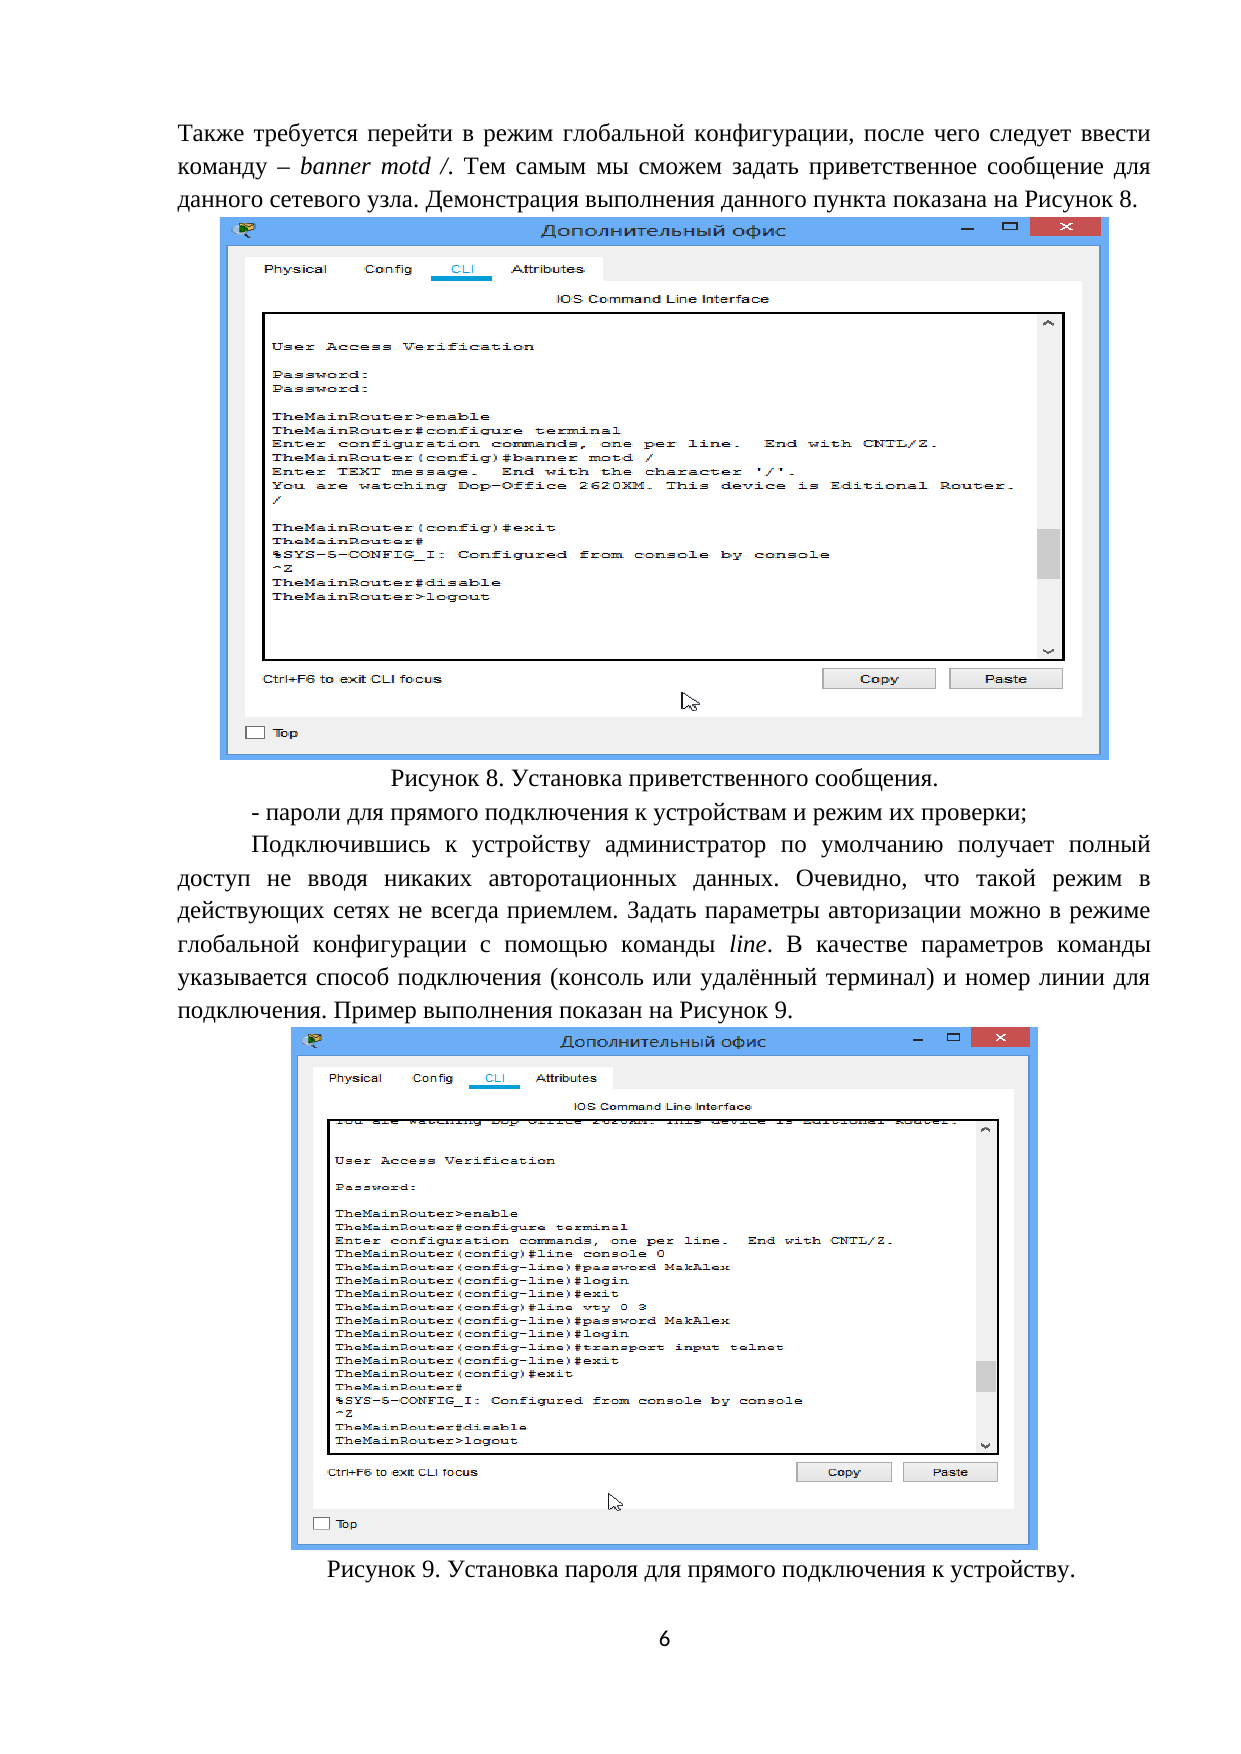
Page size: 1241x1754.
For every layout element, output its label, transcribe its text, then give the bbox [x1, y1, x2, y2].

text Подключившись к устройству администратор по умолчанию получает полный доступ не вводя никаких авторотационных данных. Очевидно, что такой режим в действующих сетях не всегда приемлем. Задать параметры авторизации можно в режиме глобальной конфигурации с помощью команды line. В качестве параметров команды указывается способ подключения (консоль или удалённый терминал) и номер линии для подключения. Пример выполнения показан на Рисунок 9. [177, 829, 1152, 1023]
text - пароли для прямого подключения к устройствам и режим их проверки; [177, 797, 1152, 825]
text Рисунок 8. Установка приветственного сообщения. [177, 763, 1152, 792]
picture [219, 217, 1109, 760]
text Рисунок 9. Установка пароля для прямого подключения к устройству. [177, 1554, 1152, 1582]
text Также требуется перейти в режим глобальной конфигурации, после чего следует ввести команду – banner motd /. Тем самым мы сможем задать приветственное сообщение для данного сетевого узла. Демонстрация выполнения данного пункта показана на Рисунок 8. [177, 118, 1152, 213]
picture [291, 1027, 1038, 1550]
